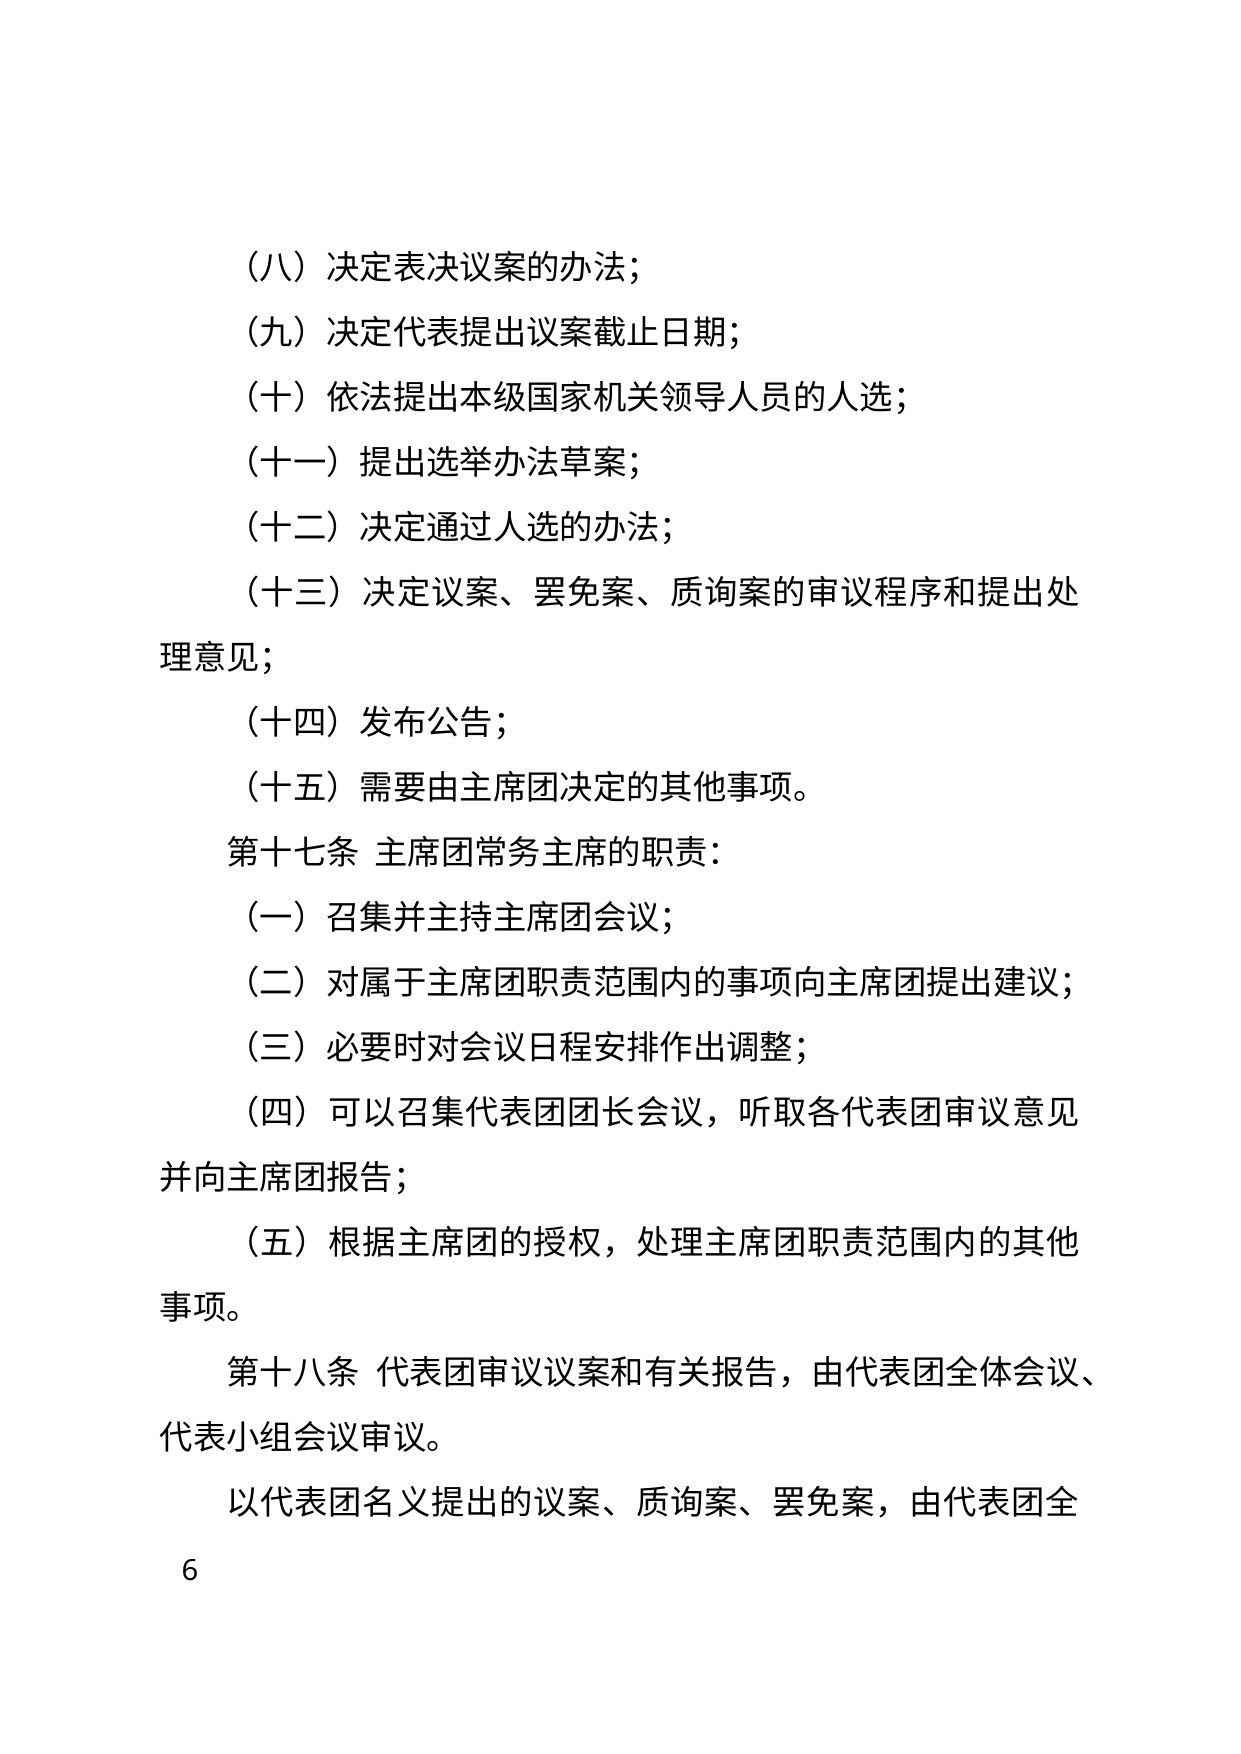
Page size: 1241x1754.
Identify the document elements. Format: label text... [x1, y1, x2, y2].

text （十四）发布公告； [159, 688, 1081, 753]
text 第十七条 主席团常务主席的职责： [159, 818, 1081, 883]
text （二）对属于主席团职责范围内的事项向主席团提出建议； [159, 948, 1081, 1013]
text （一）召集并主持主席团会议； [159, 883, 1081, 948]
text （八）决定表决议案的办法； [159, 233, 1081, 298]
text （三）必要时对会议日程安排作出调整； [159, 1013, 1081, 1078]
text （十三）决定议案、罢免案、质询案的审议程序和提出处理意见； [159, 558, 1081, 688]
text （五）根据主席团的授权，处理主席团职责范围内的其他事项。 [159, 1208, 1081, 1338]
text （九）决定代表提出议案截止日期； [159, 298, 1081, 363]
text 第十八条 代表团审议议案和有关报告，由代表团全体会议、代表小组会议审议。 [159, 1338, 1081, 1468]
text （十五）需要由主席团决定的其他事项。 [159, 753, 1081, 818]
text （四）可以召集代表团团长会议，听取各代表团审议意见并向主席团报告； [159, 1078, 1081, 1208]
text （十）依法提出本级国家机关领导人员的人选； [159, 363, 1081, 428]
text （十二）决定通过人选的办法； [159, 493, 1081, 558]
text （十一）提出选举办法草案； [159, 428, 1081, 493]
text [159, 1468, 1081, 1533]
